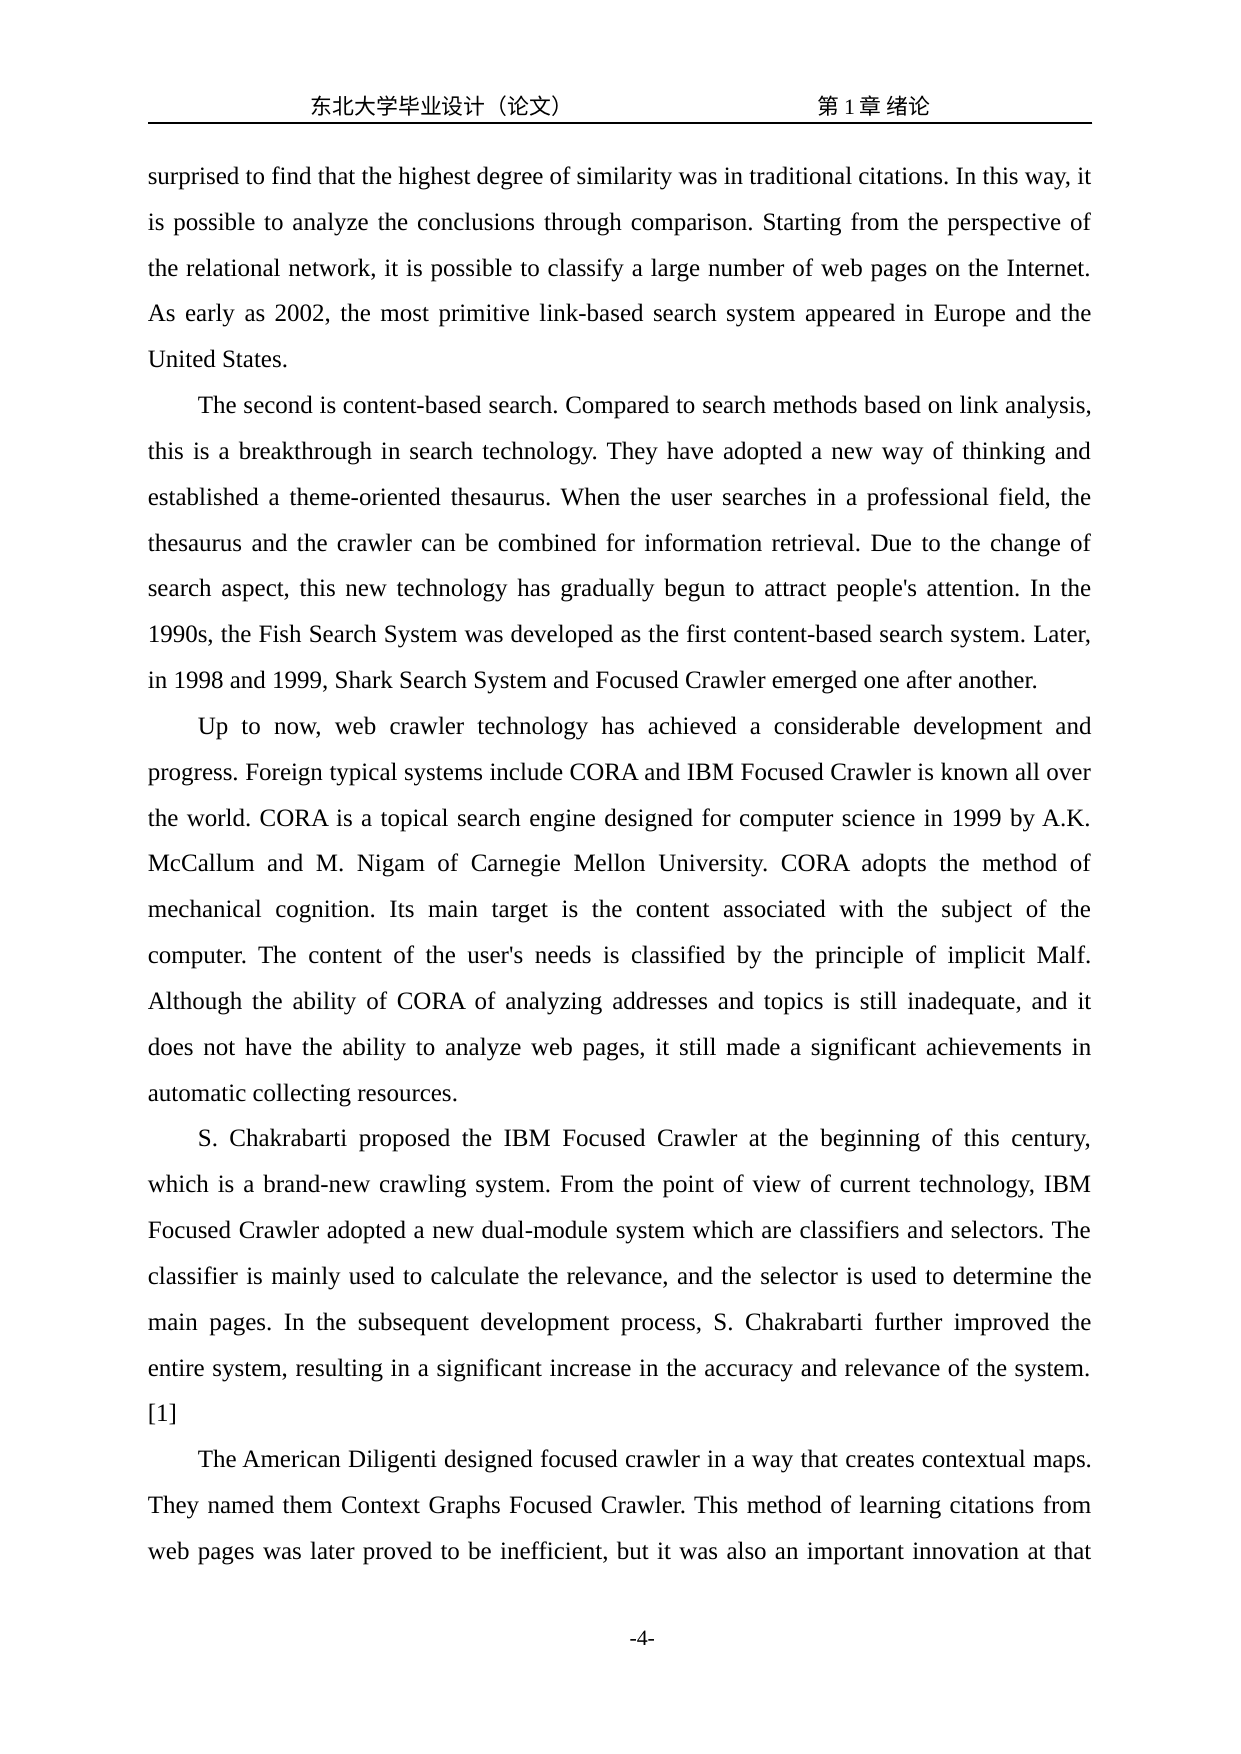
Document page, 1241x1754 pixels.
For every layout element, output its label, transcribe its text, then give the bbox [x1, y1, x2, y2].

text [148, 1431, 1092, 1568]
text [148, 148, 1092, 377]
text S. Chakrabarti proposed the IBM Focused Crawler at the beginning of this century, which is a brand-new crawling system. From the point of view of current technology, IBM Focused Crawler adopted a new dual-module system which are classifiers and selectors. The classifier is mainly used to calculate the relevance, and the selector is used to determine the main pages. In the subsequent development process, S. Chakrabarti further improved the entire system, resulting in a significant increase in the accuracy and relevance of the system.[1] [148, 1110, 1092, 1431]
text Up to now, web crawler technology has achieved a considerable development and progress. Foreign typical systems include CORA and IBM Focused Crawler is known all over the world. CORA is a topical search engine designed for computer science in 1999 by A.K. McCallum and M. Nigam of Carnegie Mellon University. CORA adopts the method of mechanical cognition. Its main target is the content associated with the subject of the computer. The content of the user's needs is classified by the principle of implicit Malf. Although the ability of CORA of analyzing addresses and topics is still inadequate, and it does not have the ability to analyze web pages, it still made a significant achievements in automatic collecting resources. [148, 698, 1092, 1110]
text The second is content-based search. Compared to search methods based on link analysis, this is a breakthrough in search technology. They have adopted a new way of thinking and established a theme-oriented thesaurus. When the user searches in a professional field, the thesaurus and the crawler can be combined for information retrieval. Due to the change of search aspect, this new technology has gradually begun to attract people's attention. In the 1990s, the Fish Search System was developed as the first content-based search system. Later, in 1998 and 1999, Shark Search System and Focused Crawler emerged one after another. [148, 377, 1092, 698]
